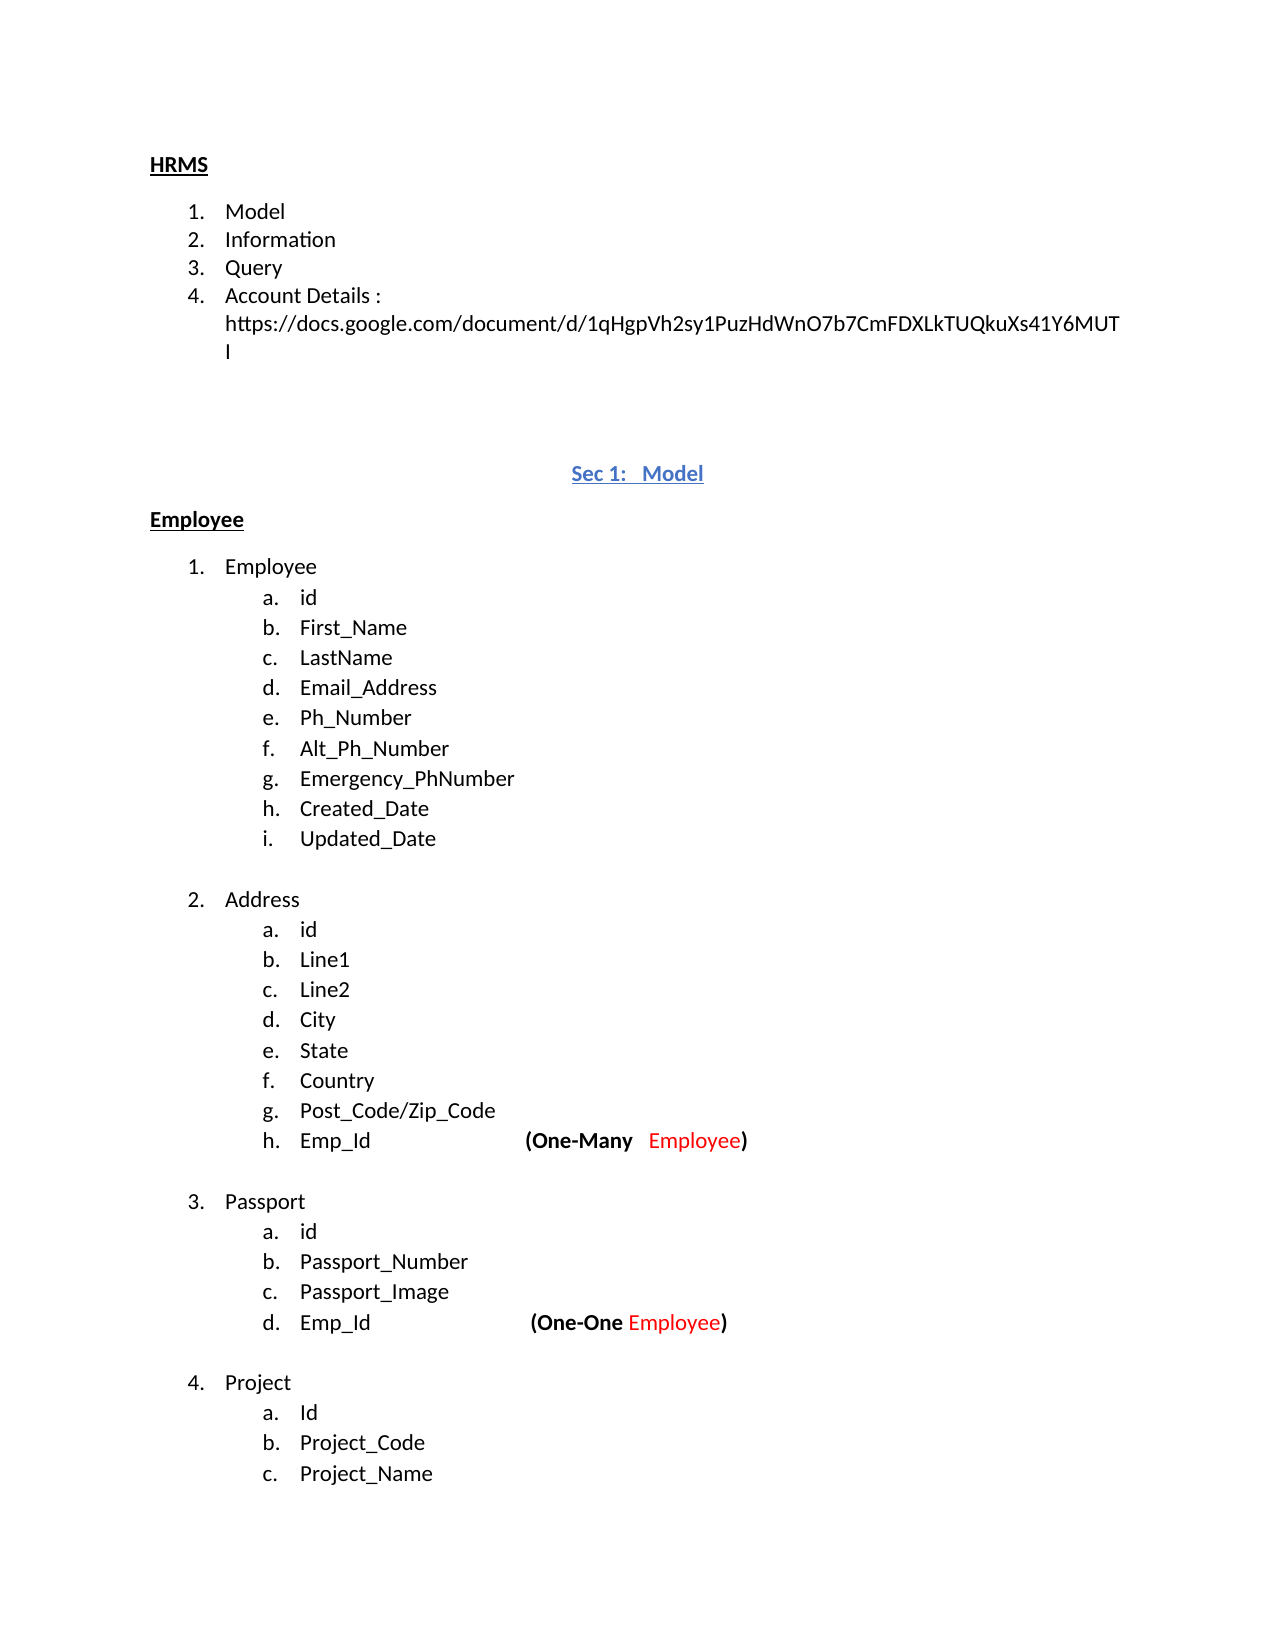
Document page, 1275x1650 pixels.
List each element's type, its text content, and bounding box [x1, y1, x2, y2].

text Employee [150, 506, 1125, 534]
list Updated_Date [262, 824, 1125, 852]
list Project_Code [262, 1428, 1125, 1457]
list Passport [187, 1187, 1125, 1215]
list LastName [262, 643, 1125, 671]
list Emp_Id (One-One Employee) [262, 1308, 1125, 1336]
list Post_Code/Zip_Code [262, 1096, 1125, 1124]
list First_Name [262, 613, 1125, 641]
list Passport_Number [262, 1247, 1125, 1275]
list Account Details : https://docs.google.com/document/d/1qHgpVh2sy1PuzHdWnO7b7CmFDXLkTUQkuXs41Y6MUTI [187, 281, 1125, 365]
list Line1 [262, 945, 1125, 973]
list Email_Address [262, 673, 1125, 701]
list Id [262, 1398, 1125, 1426]
list Emergency_PhNumber [262, 764, 1125, 792]
list id [262, 583, 1125, 611]
list Query [187, 253, 1125, 281]
list id [262, 1217, 1125, 1245]
list Line2 [262, 975, 1125, 1003]
list Emp_Id (One-Many Employee) [262, 1126, 1125, 1154]
list Project [187, 1368, 1125, 1396]
text HRMS [150, 150, 1125, 178]
list Address [187, 885, 1125, 913]
list Country [262, 1066, 1125, 1094]
list Passport_Image [262, 1277, 1125, 1306]
list Project_Name [262, 1459, 1125, 1487]
list Created_Date [262, 794, 1125, 822]
list Alt_Ph_Number [262, 734, 1125, 762]
text Sec 1: Model [150, 459, 1125, 487]
list City [262, 1006, 1125, 1034]
list Information [187, 225, 1125, 253]
list State [262, 1036, 1125, 1064]
list id [262, 915, 1125, 943]
list Ph_Number [262, 703, 1125, 732]
list Model [187, 197, 1125, 225]
list Employee [187, 552, 1125, 581]
